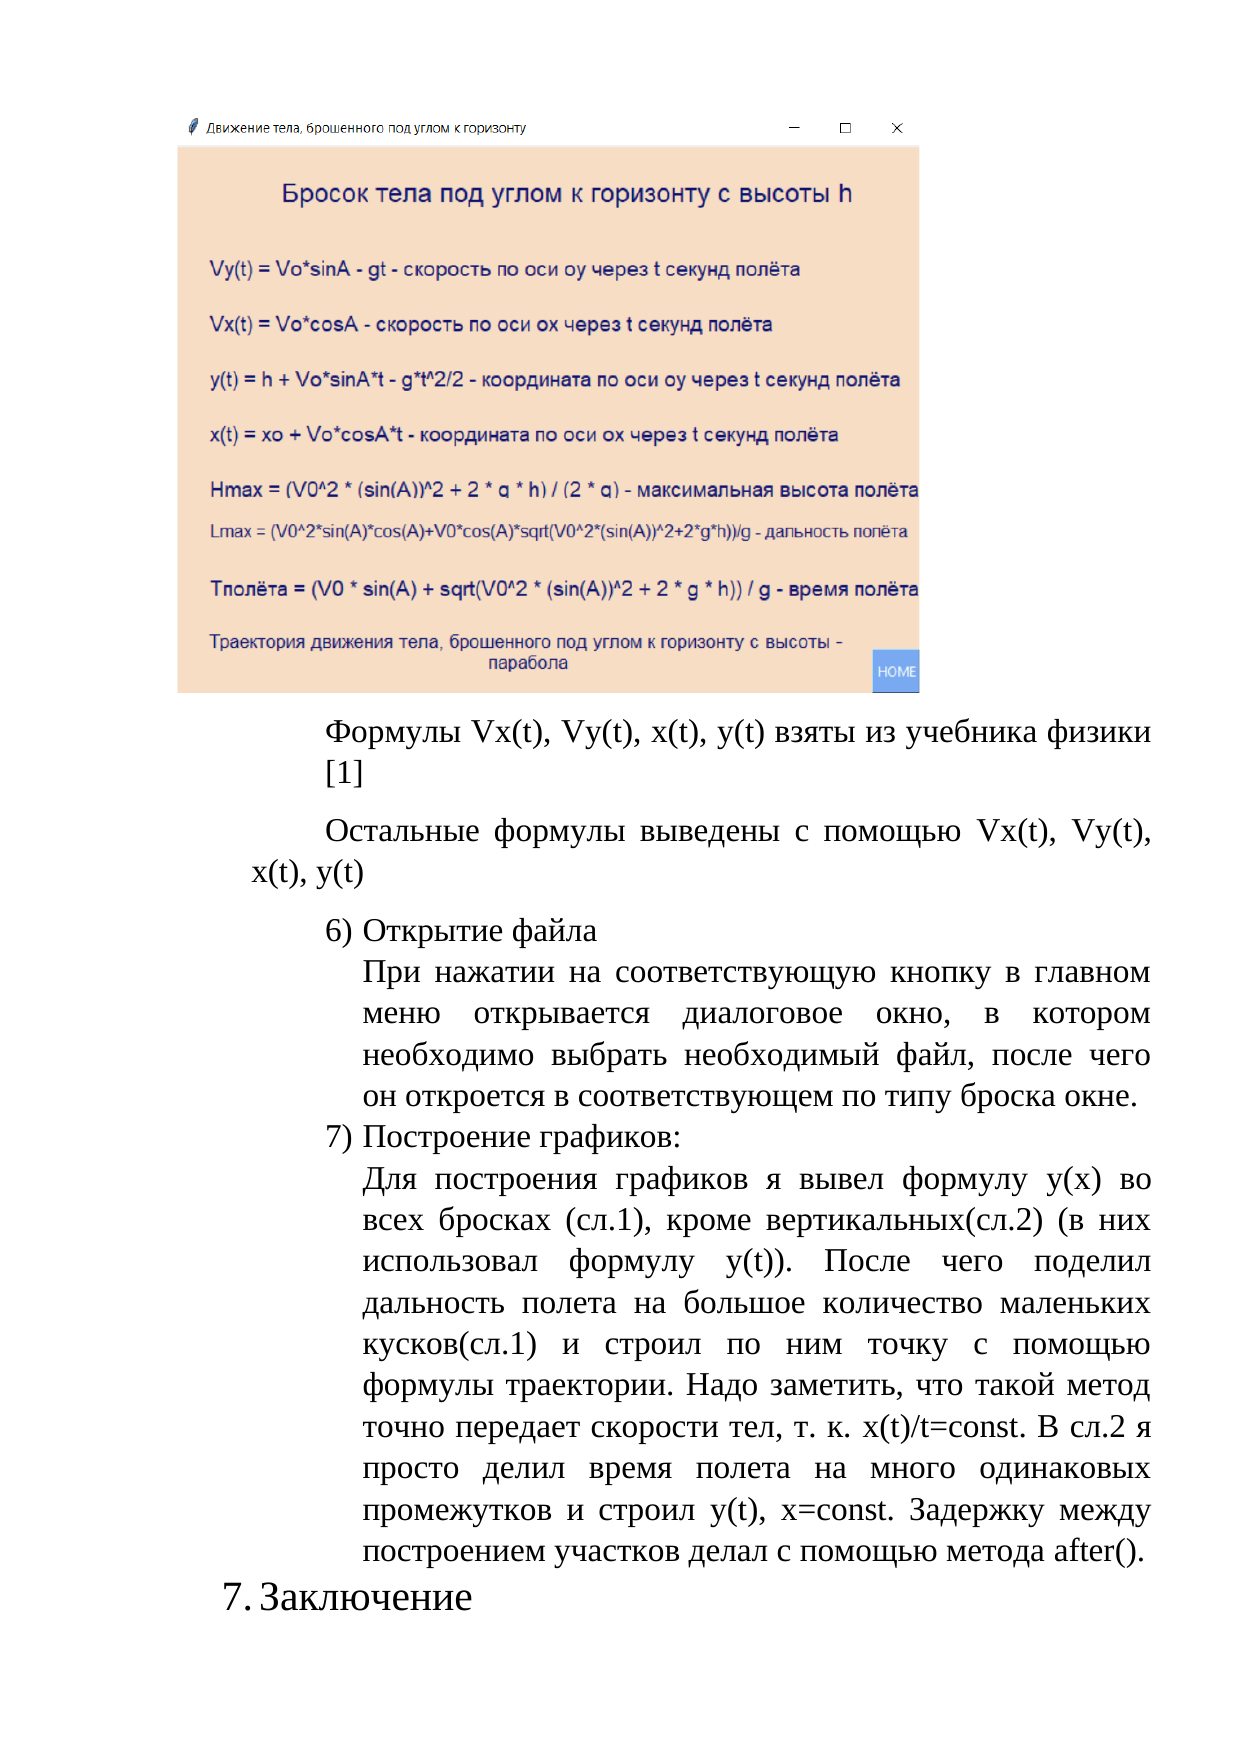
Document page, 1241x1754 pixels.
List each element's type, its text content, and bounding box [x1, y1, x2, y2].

list Для построения графиков я вывел формулу y(x) во всех бросках (сл.1), кроме вертикальных(сл.2) (в них использовал формулу y(t)). После чего поделил дальность полета на большое количество маленьких кусков(сл.1) и строил по ним точку с помощью формулы траектории. Надо заметить, что такой метод точно передает скорости тел, т. к. x(t)/t=const. В сл.2 я просто делил время полета на много одинаковых промежутков и строил y(t), x=const. Задержку между построением участков делал с помощью метода after(). [362, 1158, 1152, 1568]
picture [177, 118, 920, 693]
text Остальные формулы выведены с помощью Vx(t), Vy(t), x(t), y(t) [251, 810, 1152, 890]
text Формулы Vx(t), Vy(t), x(t), y(t) взяты из учебника физики [1] [325, 711, 1152, 791]
list Построение графиков: [325, 1117, 1152, 1155]
list Заключение [221, 1571, 1152, 1619]
list Открытие файла [325, 910, 1152, 948]
list При нажатии на соответствующую кнопку в главном меню открывается диалоговое окно, в котором необходимо выбрать необходимый файл, после чего он откроется в соответствующем по типу броска окне. [362, 951, 1152, 1113]
